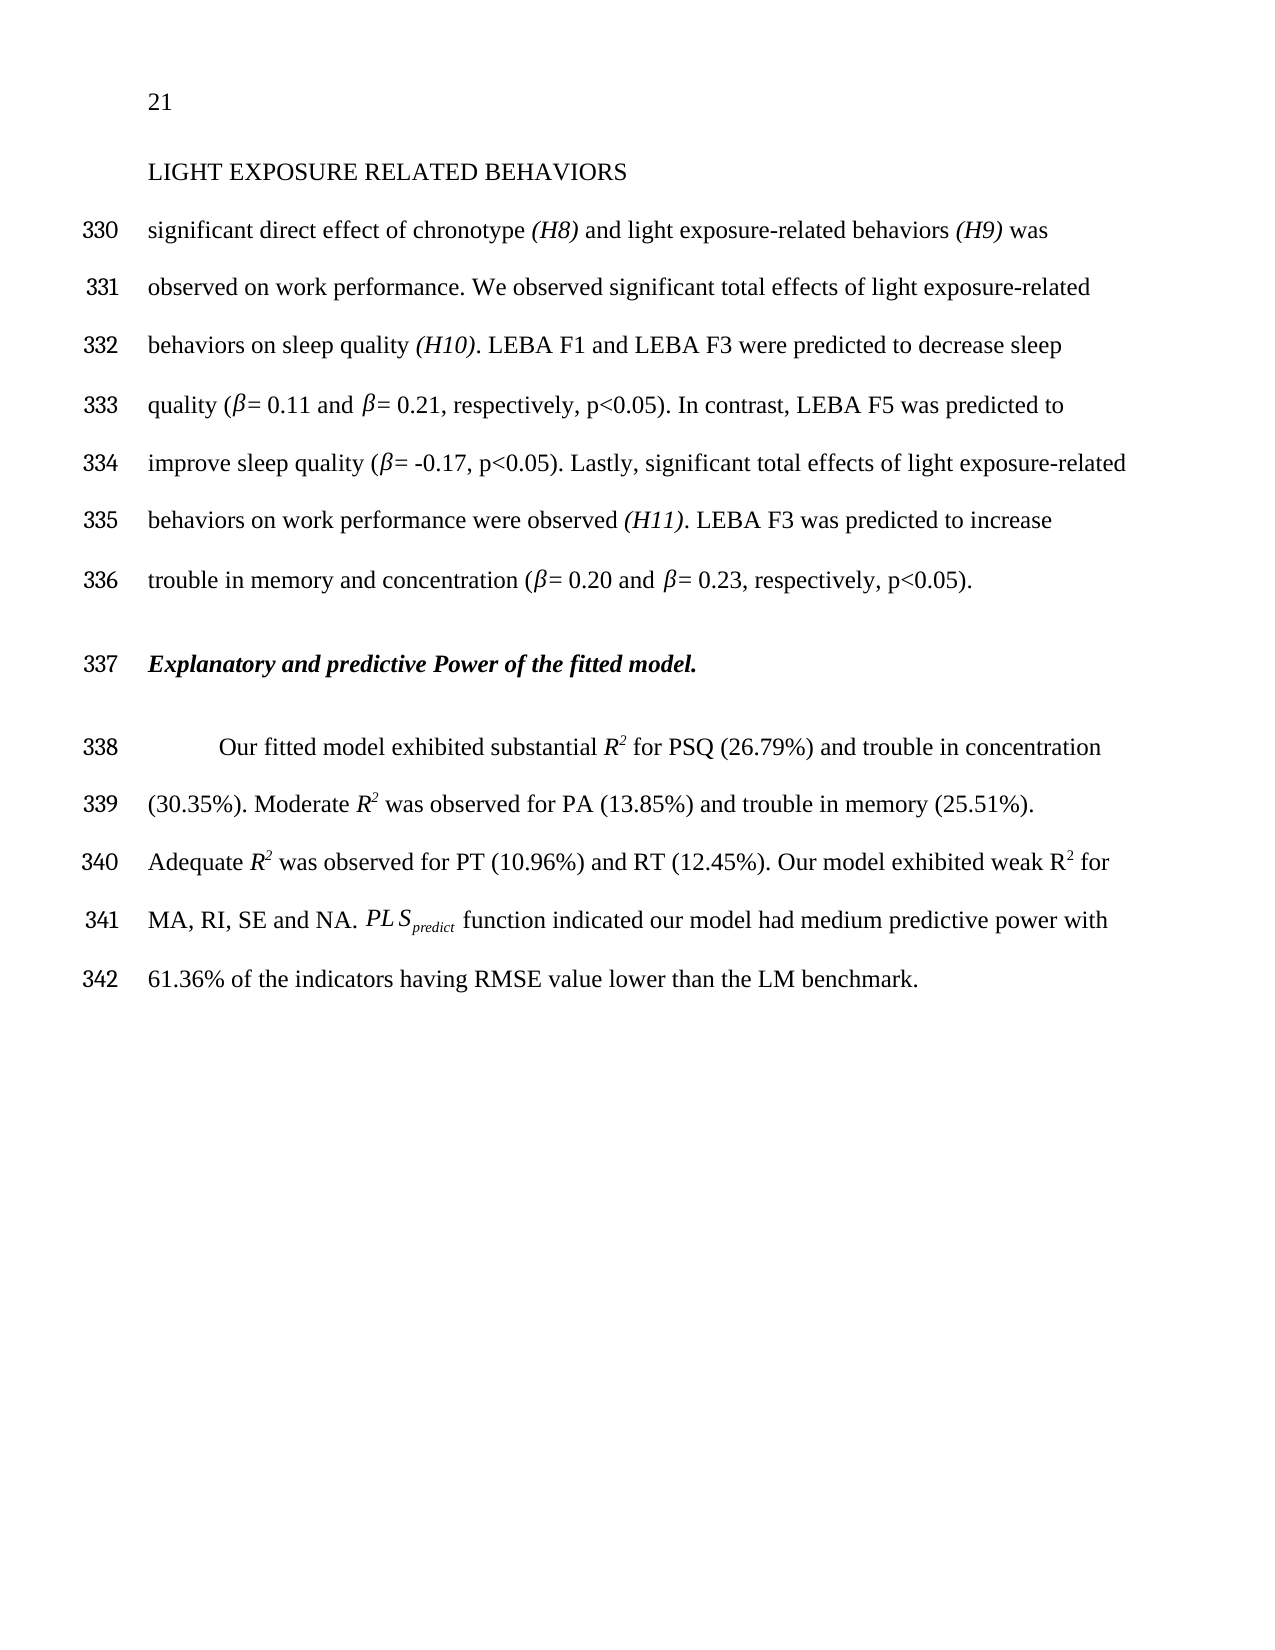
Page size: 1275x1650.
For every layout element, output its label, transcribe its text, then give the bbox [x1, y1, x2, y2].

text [148, 215, 1127, 594]
subtitle Explanatory and predictive Power of the fitted model. [148, 649, 1127, 678]
text Our fitted model exhibited substantial R2 for PSQ (26.79%) and trouble in concentration (30.35%). Moderate R2 was observed for PA (13.85%) and trouble in memory (25.51%). Adequate R2 was observed for PT (10.96%) and RT (12.45%). Our model exhibited weak R2 for MA, RI, SE and NA. function indicated our model had medium predictive power with 61.36% of the indicators having RMSE value lower than the LM benchmark. [148, 732, 1127, 993]
